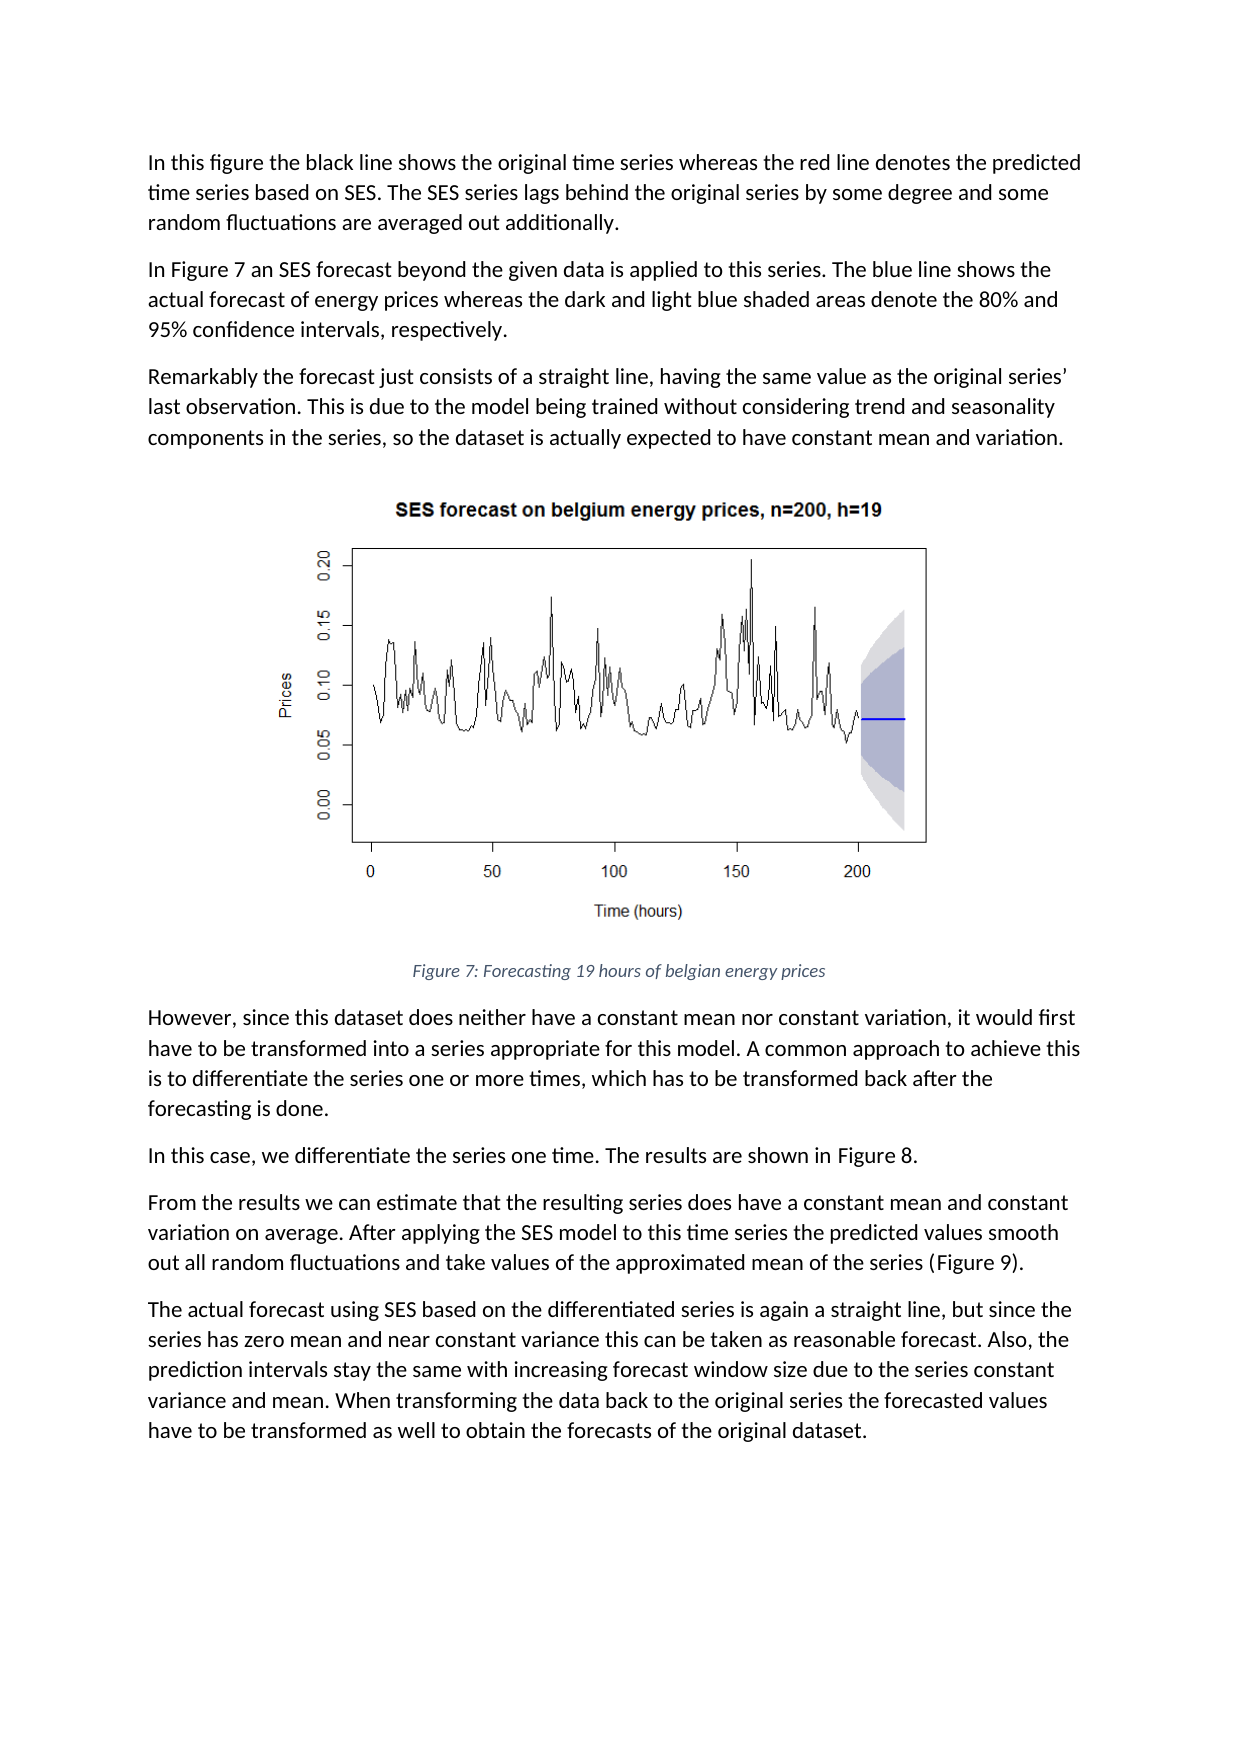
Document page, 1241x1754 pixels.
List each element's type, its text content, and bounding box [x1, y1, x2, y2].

text Figure 7: Forecasting 19 hours of belgian energy prices [148, 960, 1093, 983]
text From the results we can estimate that the resulting series does have a constant mean and constant variation on average. After applying the SES model to this time series the predicted values smooth out all random fluctuations and take values of the approximated mean of the series (Figure 9). [148, 1188, 1093, 1276]
text However, since this dataset does neither have a constant mean nor constant variation, it would first have to be transformed into a series appropriate for this model. A common approach to achieve this is to differentiate the series one or more times, which has to be transformed back after the forecasting is done. [148, 1003, 1093, 1122]
text In this case, we differentiate the series one time. The results are shown in Figure 8. [148, 1141, 1093, 1169]
text In this figure the black line shows the original time series whereas the red line denotes the predicted time series based on SES. The SES series lags behind the original series by some degree and some random fluctuations are averaged out additionally. [148, 148, 1093, 236]
text Remarkably the forecast just consists of a straight line, having the same value as the original series’ last observation. This is due to the model being trained without considering trend and seasonality components in the series, so the dataset is actually expected to have constant mean and variation. [148, 362, 1093, 451]
text The actual forecast using SES based on the differentiated series is again a straight line, but since the series has zero mean and near constant variance this can be taken as reasonable forecast. Also, the prediction intervals stay the same with increasing forecast window size due to the series constant variance and mean. When transforming the data back to the original series the forecasted values have to be transformed as well to obtain the forecasts of the original dataset. [148, 1295, 1093, 1444]
picture [273, 469, 967, 941]
text In Figure 7 an SES forecast beyond the given data is applied to this series. The blue line shows the actual forecast of energy prices whereas the dark and light blue shaded areas denote the 80% and 95% confidence intervals, respectively. [148, 255, 1093, 343]
